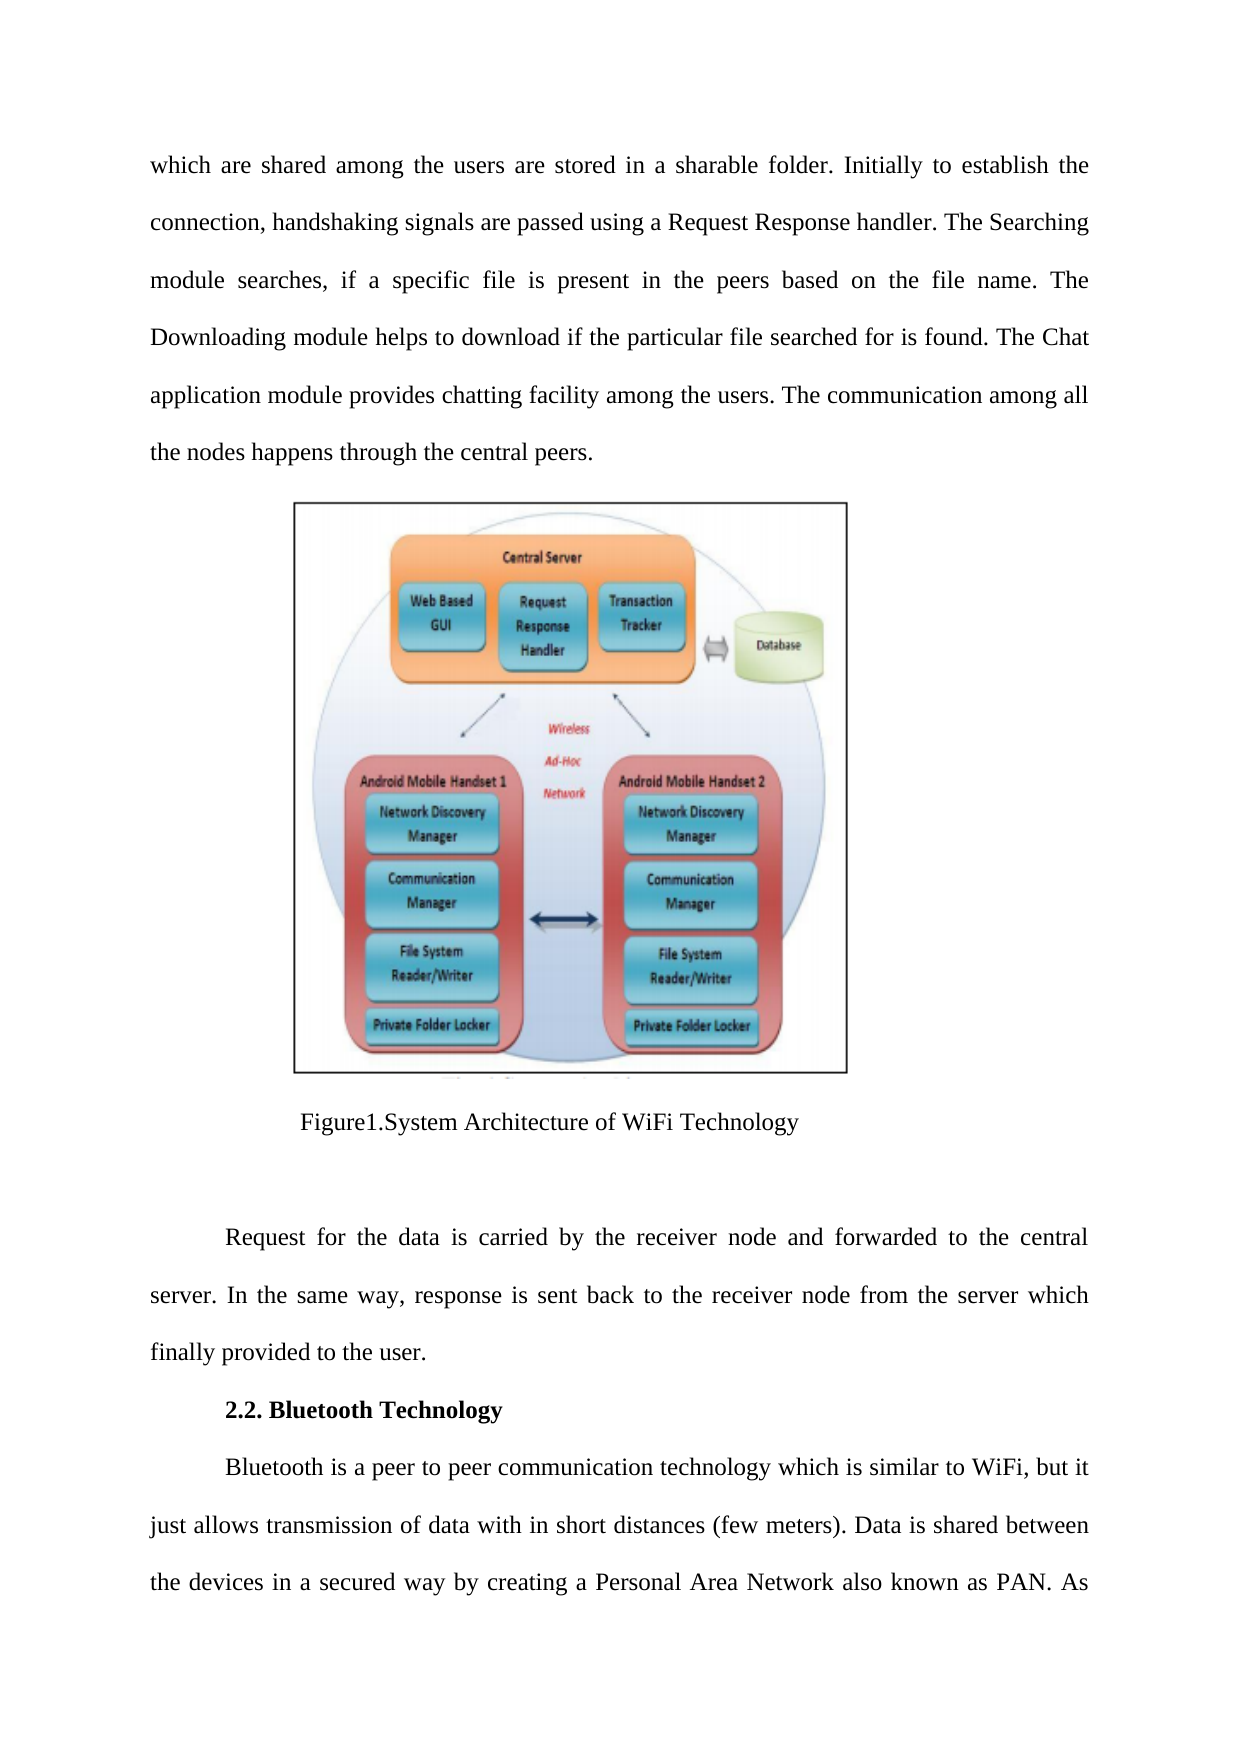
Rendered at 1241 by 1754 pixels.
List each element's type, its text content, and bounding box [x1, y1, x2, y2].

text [150, 1452, 1090, 1596]
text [150, 150, 1090, 466]
text Figure1.System Architecture of WiFi Technology [300, 1107, 1090, 1136]
text Request for the data is carried by the receiver node and forwarded to the central server. In the same way, response is sent back to the receiver node from the server which finally provided to the user. [150, 1222, 1090, 1366]
picture [287, 495, 865, 1079]
text 2.2. Bluetooth Technology [150, 1395, 1090, 1424]
